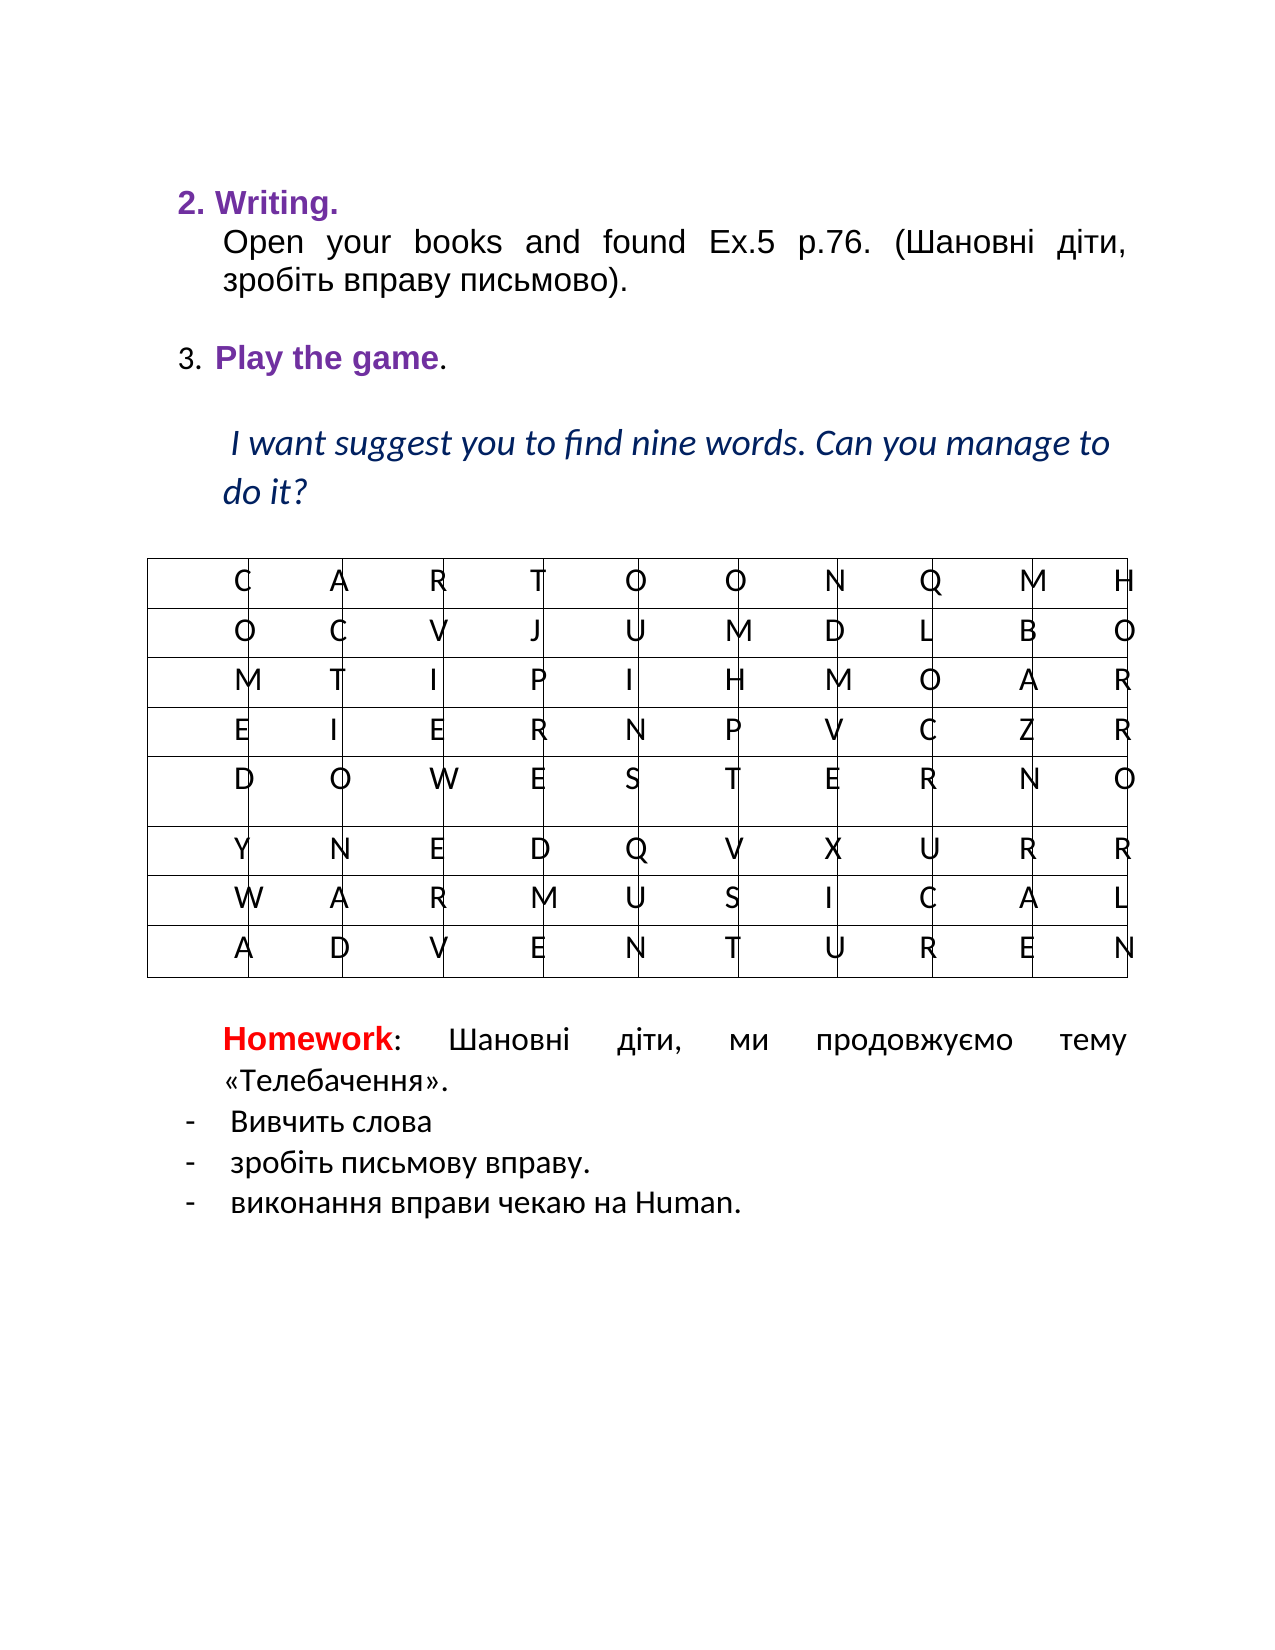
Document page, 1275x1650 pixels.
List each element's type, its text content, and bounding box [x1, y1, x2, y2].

table_cell U [838, 827, 932, 875]
table_cell N [1033, 926, 1127, 977]
table_cell W [343, 757, 443, 826]
table_cell I [249, 708, 342, 756]
table_cell M [739, 658, 837, 707]
table_cell R [1033, 827, 1127, 875]
table_header O [544, 559, 638, 608]
table_cell D [444, 827, 543, 875]
table_cell O [1033, 757, 1127, 826]
table_cell T [249, 658, 342, 707]
table_cell W [148, 876, 248, 925]
table_cell N [249, 827, 342, 875]
table_cell C [838, 708, 932, 756]
table_header T [444, 559, 543, 608]
table_cell D [148, 757, 248, 826]
table_cell I [544, 658, 638, 707]
table_cell Y [148, 827, 248, 875]
table_cell E [739, 757, 837, 826]
list Homework: Шановні діти, ми продовжуємо тему «Телебачення». [223, 1018, 1127, 1100]
table_cell C [838, 876, 932, 925]
table_cell E [933, 926, 1032, 977]
table_cell O [838, 658, 932, 707]
table_cell U [544, 876, 638, 925]
table_cell L [838, 609, 932, 657]
table_cell T [639, 926, 738, 977]
table_header O [639, 559, 738, 608]
table_cell E [343, 827, 443, 875]
table_cell M [148, 658, 248, 707]
table_cell D [739, 609, 837, 657]
table_header Q [838, 559, 932, 608]
table_cell Z [933, 708, 1032, 756]
list викoнання вправи чекаю на Human. [185, 1181, 1127, 1222]
table_cell T [639, 757, 738, 826]
list Open your books and found Ex.5 p.76. (Шановні діти, зробіть вправу письмово). [223, 222, 1127, 298]
table_cell R [838, 926, 932, 977]
list Вивчить слова [185, 1100, 1127, 1141]
table_cell H [639, 658, 738, 707]
table_cell R [1033, 658, 1127, 707]
table_cell V [343, 926, 443, 977]
table_cell M [639, 609, 738, 657]
table_header R [343, 559, 443, 608]
table_cell A [249, 876, 342, 925]
table_cell A [933, 876, 1032, 925]
table_cell S [544, 757, 638, 826]
table_cell N [544, 708, 638, 756]
table_header M [933, 559, 1032, 608]
table_cell U [739, 926, 837, 977]
list Writing. [177, 183, 1127, 222]
table_header N [739, 559, 837, 608]
table_cell N [544, 926, 638, 977]
table_cell R [1033, 708, 1127, 756]
table_cell R [444, 708, 543, 756]
table_cell O [249, 757, 342, 826]
table_cell R [838, 757, 932, 826]
table_cell A [933, 658, 1032, 707]
table_cell P [444, 658, 543, 707]
list Play the game. [177, 298, 1127, 378]
table_cell I [343, 658, 443, 707]
table_cell L [1033, 876, 1127, 925]
table_header C [148, 559, 248, 608]
table_cell E [148, 708, 248, 756]
table_cell V [343, 609, 443, 657]
table_cell A [148, 926, 248, 977]
list зробіть письмову вправу. [185, 1141, 1127, 1181]
table_cell P [639, 708, 738, 756]
table_cell O [1033, 609, 1127, 657]
table_header H [1033, 559, 1127, 608]
table_cell J [444, 609, 543, 657]
table_cell X [739, 827, 837, 875]
table_cell R [933, 827, 1032, 875]
table_cell E [444, 926, 543, 977]
table_cell B [933, 609, 1032, 657]
table_cell D [249, 926, 342, 977]
table_cell E [343, 708, 443, 756]
table_cell S [639, 876, 738, 925]
table_cell M [444, 876, 543, 925]
table_cell N [933, 757, 1032, 826]
table_cell E [444, 757, 543, 826]
table_cell V [739, 708, 837, 756]
table_cell O [148, 609, 248, 657]
table_cell I [739, 876, 837, 925]
table_cell V [639, 827, 738, 875]
table_cell C [249, 609, 342, 657]
table_cell U [544, 609, 638, 657]
table_header A [249, 559, 342, 608]
table_cell Q [544, 827, 638, 875]
table_cell R [343, 876, 443, 925]
list I want suggest you to find nine words. Can you manage to do it? [223, 418, 1127, 514]
